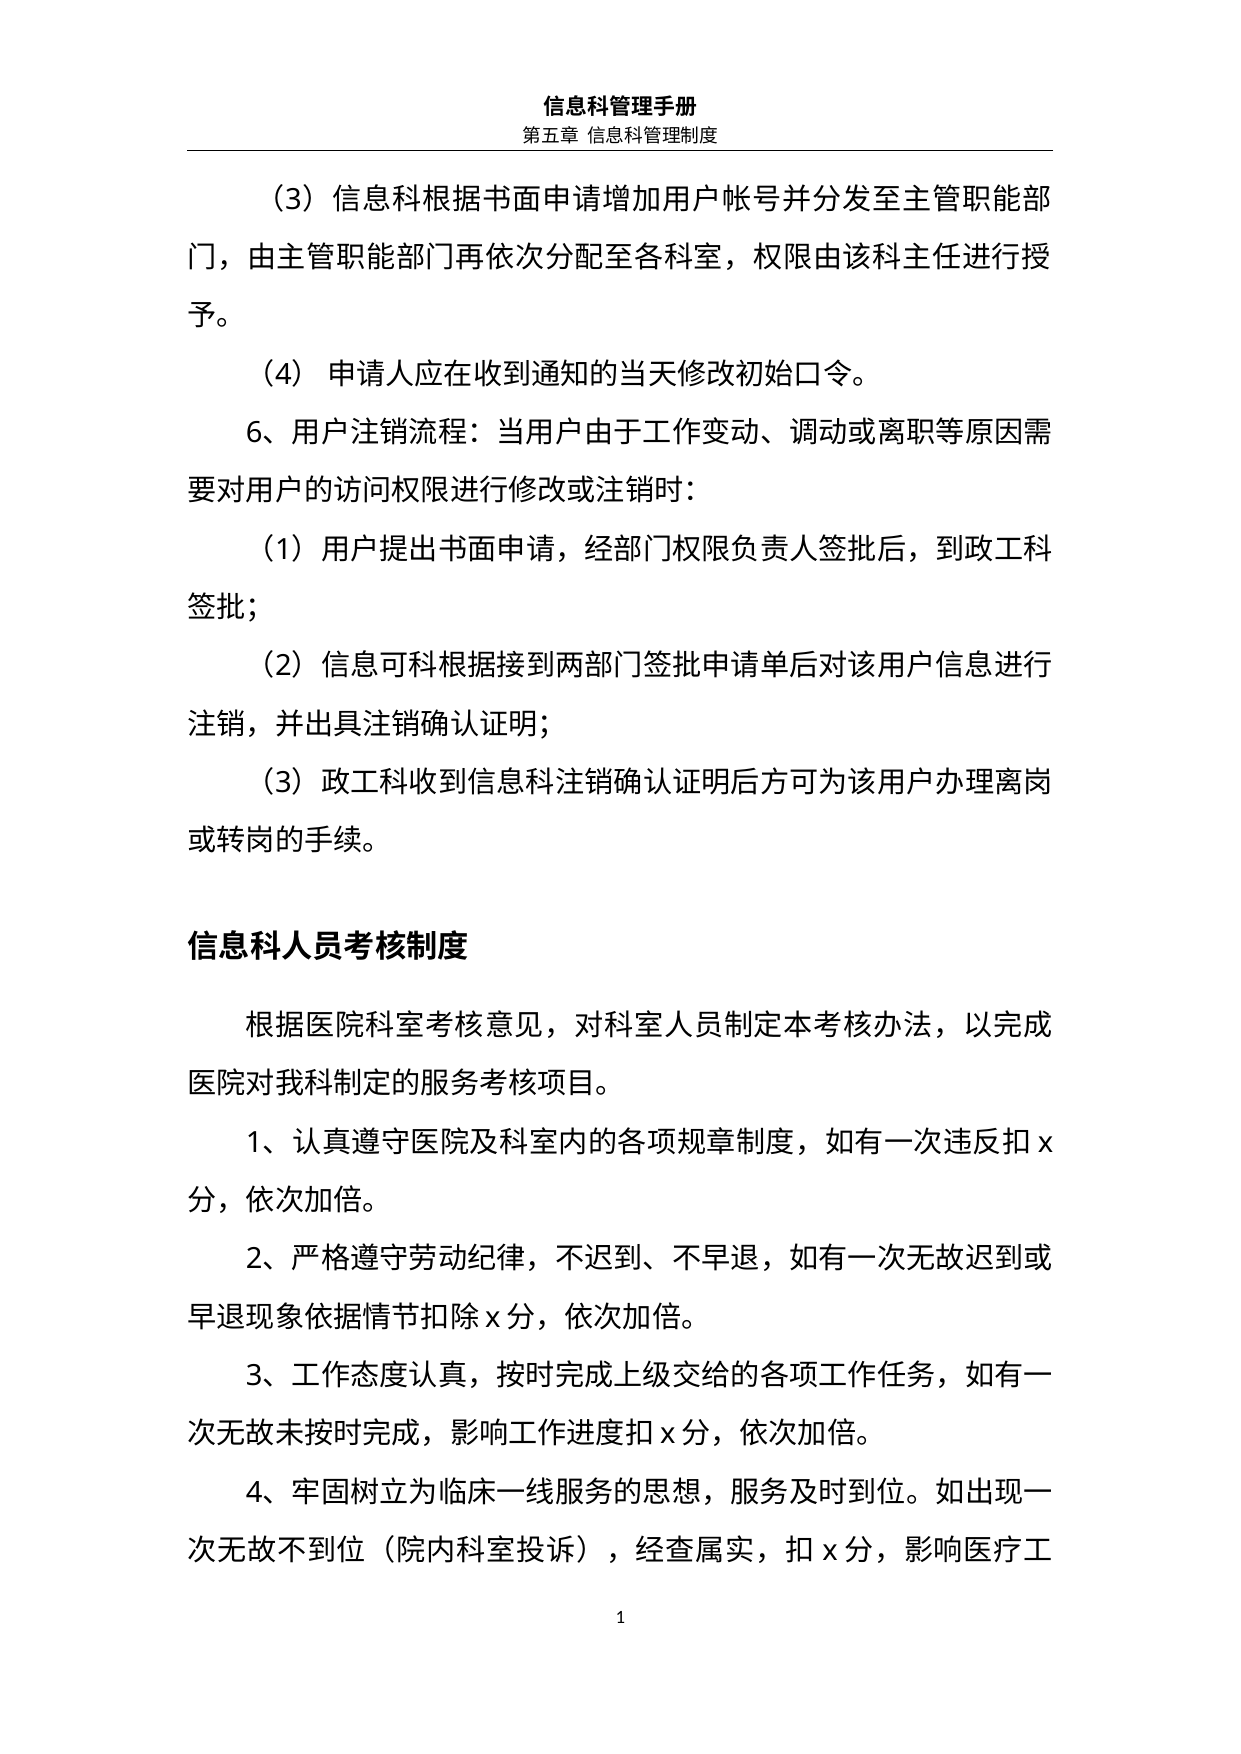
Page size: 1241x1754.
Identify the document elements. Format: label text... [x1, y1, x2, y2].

text （3）信息科根据书面申请增加用户帐号并分发至主管职能部门，由主管职能部门再依次分配至各科室，权限由该科主任进行授予。 [187, 162, 1053, 337]
subtitle 信息科人员考核制度 [187, 921, 1053, 966]
text （4） 申请人应在收到通知的当天修改初始口令。 [187, 337, 1053, 396]
text 6、用户注销流程：当用户由于工作变动、调动或离职等原因需要对用户的访问权限进行修改或注销时： [187, 396, 1053, 512]
text （3）政工科收到信息科注销确认证明后方可为该用户办理离岗或转岗的手续。 [187, 746, 1053, 862]
text 1、认真遵守医院及科室内的各项规章制度，如有一次违反扣x分，依次加倍。 [187, 1105, 1053, 1222]
text 根据医院科室考核意见，对科室人员制定本考核办法，以完成医院对我科制定的服务考核项目。 [187, 989, 1053, 1105]
text 3、工作态度认真，按时完成上级交给的各项工作任务，如有一次无故未按时完成，影响工作进度扣x分，依次加倍。 [187, 1339, 1053, 1455]
text （2）信息可科根据接到两部门签批申请单后对该用户信息进行注销，并出具注销确认证明； [187, 629, 1053, 746]
text 2、严格遵守劳动纪律，不迟到、不早退，如有一次无故迟到或早退现象依据情节扣除x分，依次加倍。 [187, 1222, 1053, 1339]
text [187, 1455, 1053, 1572]
text （1）用户提出书面申请，经部门权限负责人签批后，到政工科签批； [187, 512, 1053, 629]
